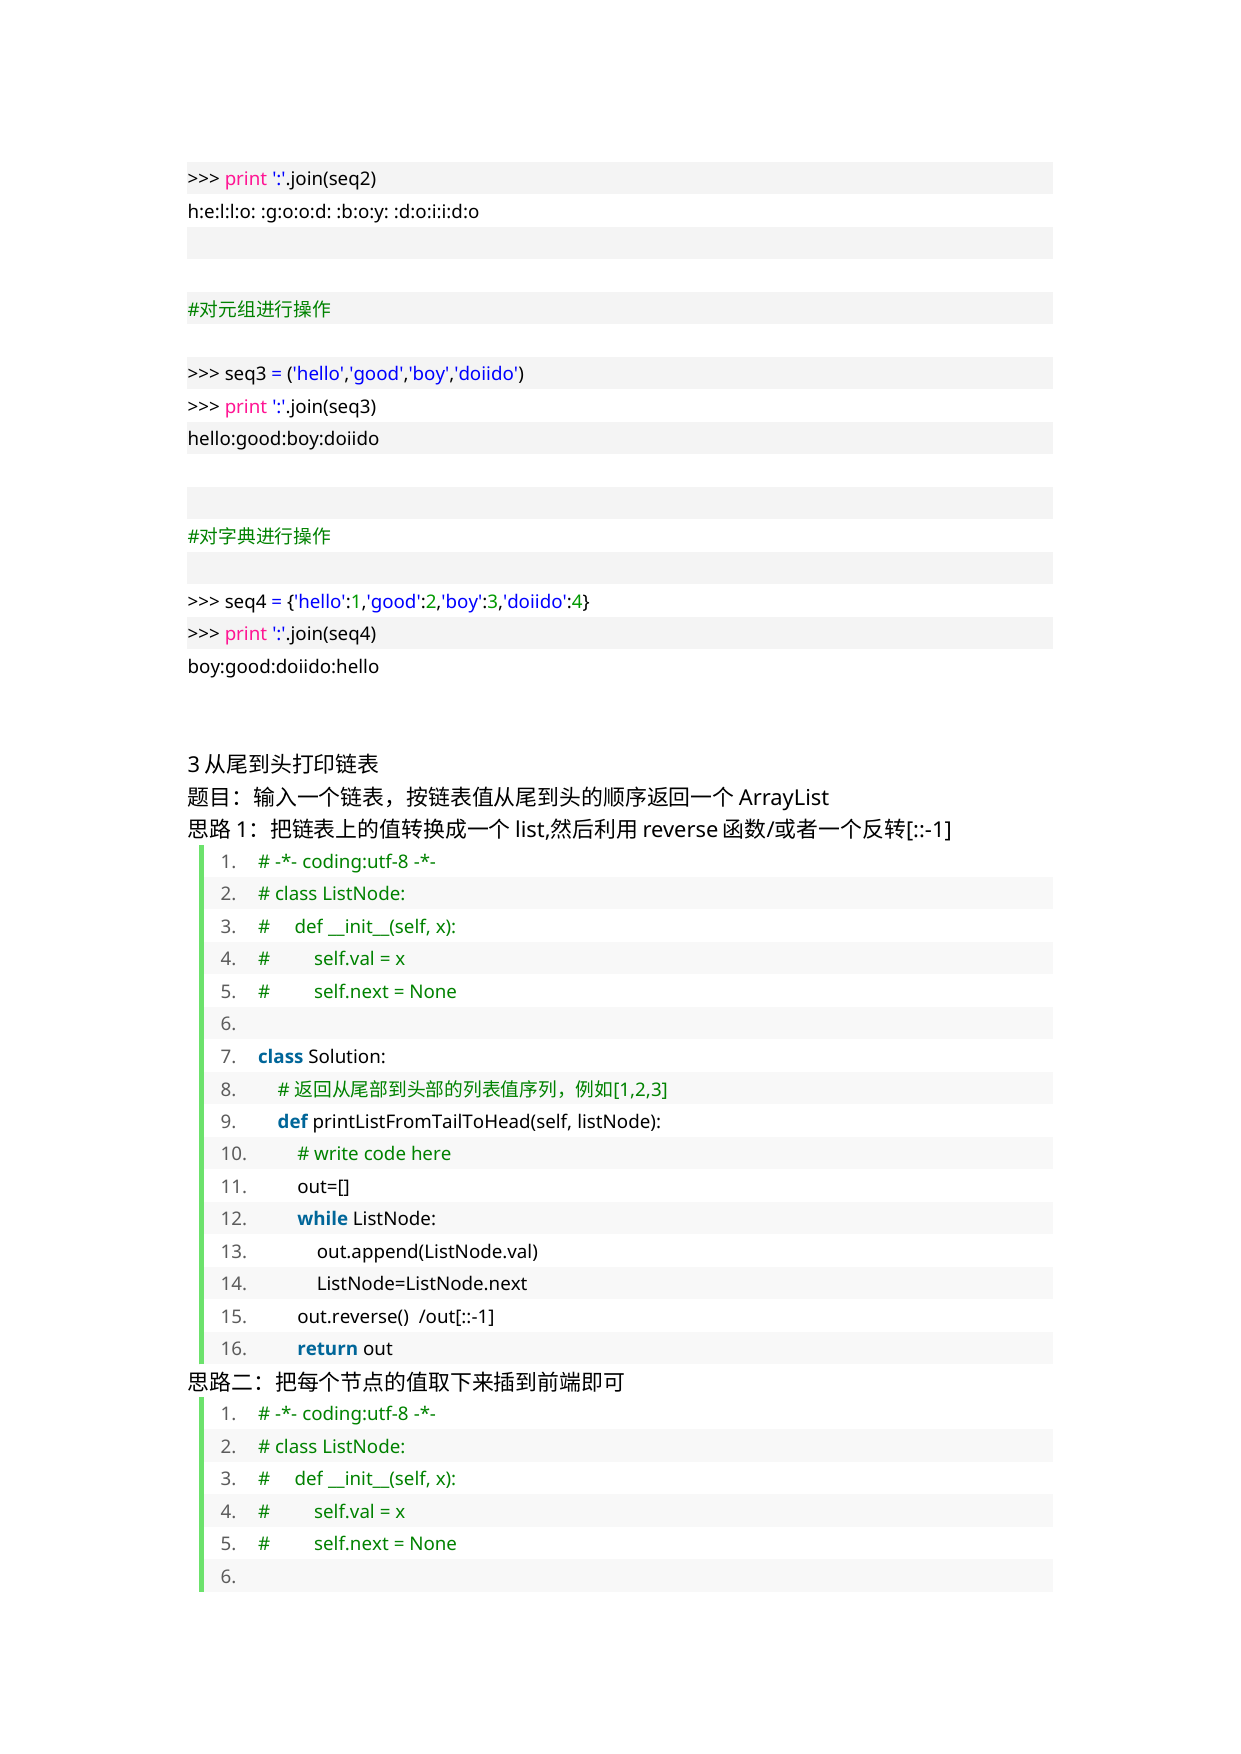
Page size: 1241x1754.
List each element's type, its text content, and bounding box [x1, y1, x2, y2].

text boy:good:doiido:hello [187, 649, 1053, 682]
list def printListFromTailToHead(self, listNode): [204, 1104, 1053, 1137]
text >>> seq4 = {'hello':1,'good':2,'boy':3,'doiido':4} [187, 584, 1053, 617]
text >>> print ':'.join(seq2) [187, 162, 1053, 194]
text >>> print ':'.join(seq3) [187, 389, 1053, 422]
list # class ListNode: [204, 877, 1053, 909]
list # -*- coding:utf-8 -*- [204, 1397, 1053, 1429]
list # def __init__(self, x): [204, 909, 1053, 942]
text 题目：输入一个链表，按链表值从尾到头的顺序返回一个ArrayList [187, 779, 1053, 812]
list # write code here [204, 1137, 1053, 1169]
text >>> print ':'.join(seq4) [187, 617, 1053, 649]
list while ListNode: [204, 1202, 1053, 1234]
text >>> seq3 = ('hello','good','boy','doiido') [187, 357, 1053, 389]
list class Solution: [204, 1039, 1053, 1072]
text 思路1：把链表上的值转换成一个list,然后利用reverse函数/或者一个反转[::-1] [187, 812, 1053, 844]
list # def __init__(self, x): [204, 1462, 1053, 1494]
text h:e:l:l:o: :g:o:o:d: :b:o:y: :d:o:i:i:d:o [187, 194, 1053, 227]
list out.reverse() /out[::-1] [204, 1299, 1053, 1332]
list # -*- coding:utf-8 -*- [199, 844, 1053, 877]
list # class ListNode: [204, 1429, 1053, 1462]
list out.append(ListNode.val) [204, 1234, 1053, 1267]
list # self.next = None [204, 974, 1053, 1007]
list # 返回从尾部到头部的列表值序列，例如[1,2,3] [204, 1072, 1053, 1104]
text #对字典进行操作 [187, 519, 1053, 552]
text hello:good:boy:doiido [187, 422, 1053, 454]
text #对元组进行操作 [187, 292, 1053, 324]
list ListNode=ListNode.next [204, 1267, 1053, 1299]
text 思路二：把每个节点的值取下来插到前端即可 [187, 1364, 1053, 1397]
list # self.val = x [204, 942, 1053, 974]
text 3从尾到头打印链表 [187, 747, 1053, 779]
list # self.val = x [204, 1494, 1053, 1527]
list out=[] [204, 1169, 1053, 1202]
list return out [204, 1332, 1053, 1364]
list # self.next = None [204, 1527, 1053, 1559]
